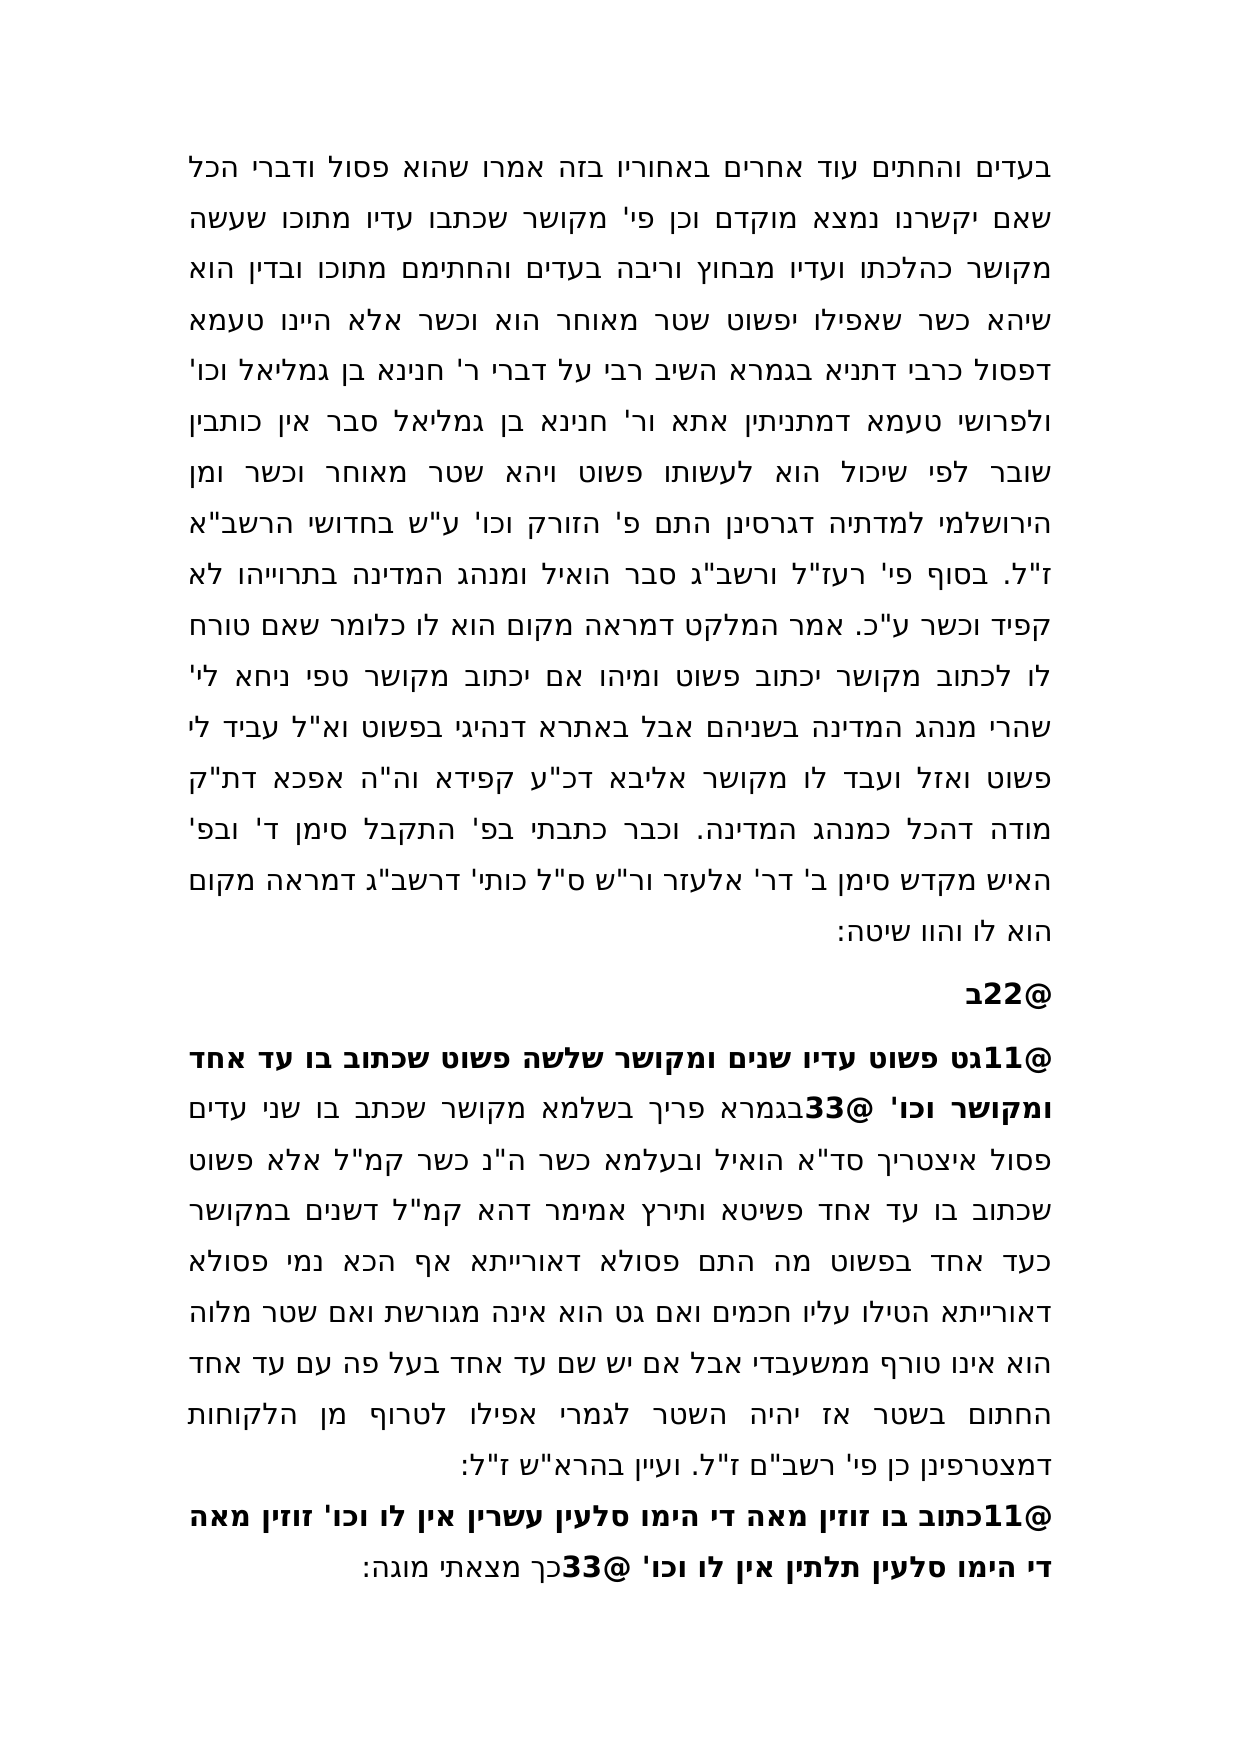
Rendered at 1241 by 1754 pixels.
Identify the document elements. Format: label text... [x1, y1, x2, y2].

text @11כתוב בו זוזין מאה די הימו סלעין עשרין אין לו וכו' זוזין מאה די הימו סלעין תלתין אין לו וכו' @33כך מצאתי מוגה: [187, 1499, 1053, 1584]
subtitle @22ב [187, 977, 1053, 1011]
text @11גט פשוט עדיו שנים ומקושר שלשה פשוט שכתוב בו עד אחד ומקושר וכו' @33בגמרא פריך בשלמא מקושר שכתב בו שני עדים פסול איצטריך סד"א הואיל ובעלמא כשר ה"נ כשר קמ"ל אלא פשוט שכתוב בו עד אחד פשיטא ותירץ אמימר דהא קמ"ל דשנים במקושר כעד אחד בפשוט מה התם פסולא דאורייתא אף הכא נמי פסולא דאורייתא הטילו עליו חכמים ואם גט הוא אינה מגורשת ואם שטר מלוה הוא אינו טורף ממשעבדי אבל אם יש שם עד אחד בעל פה עם עד אחד החתום בשטר אז יהיה השטר לגמרי אפילו לטרוף מן הלקוחות דמצטרפינן כן פי' רשב"ם ז"ל. ועיין בהרא"ש ז"ל: [187, 1041, 1053, 1482]
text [187, 150, 1053, 948]
